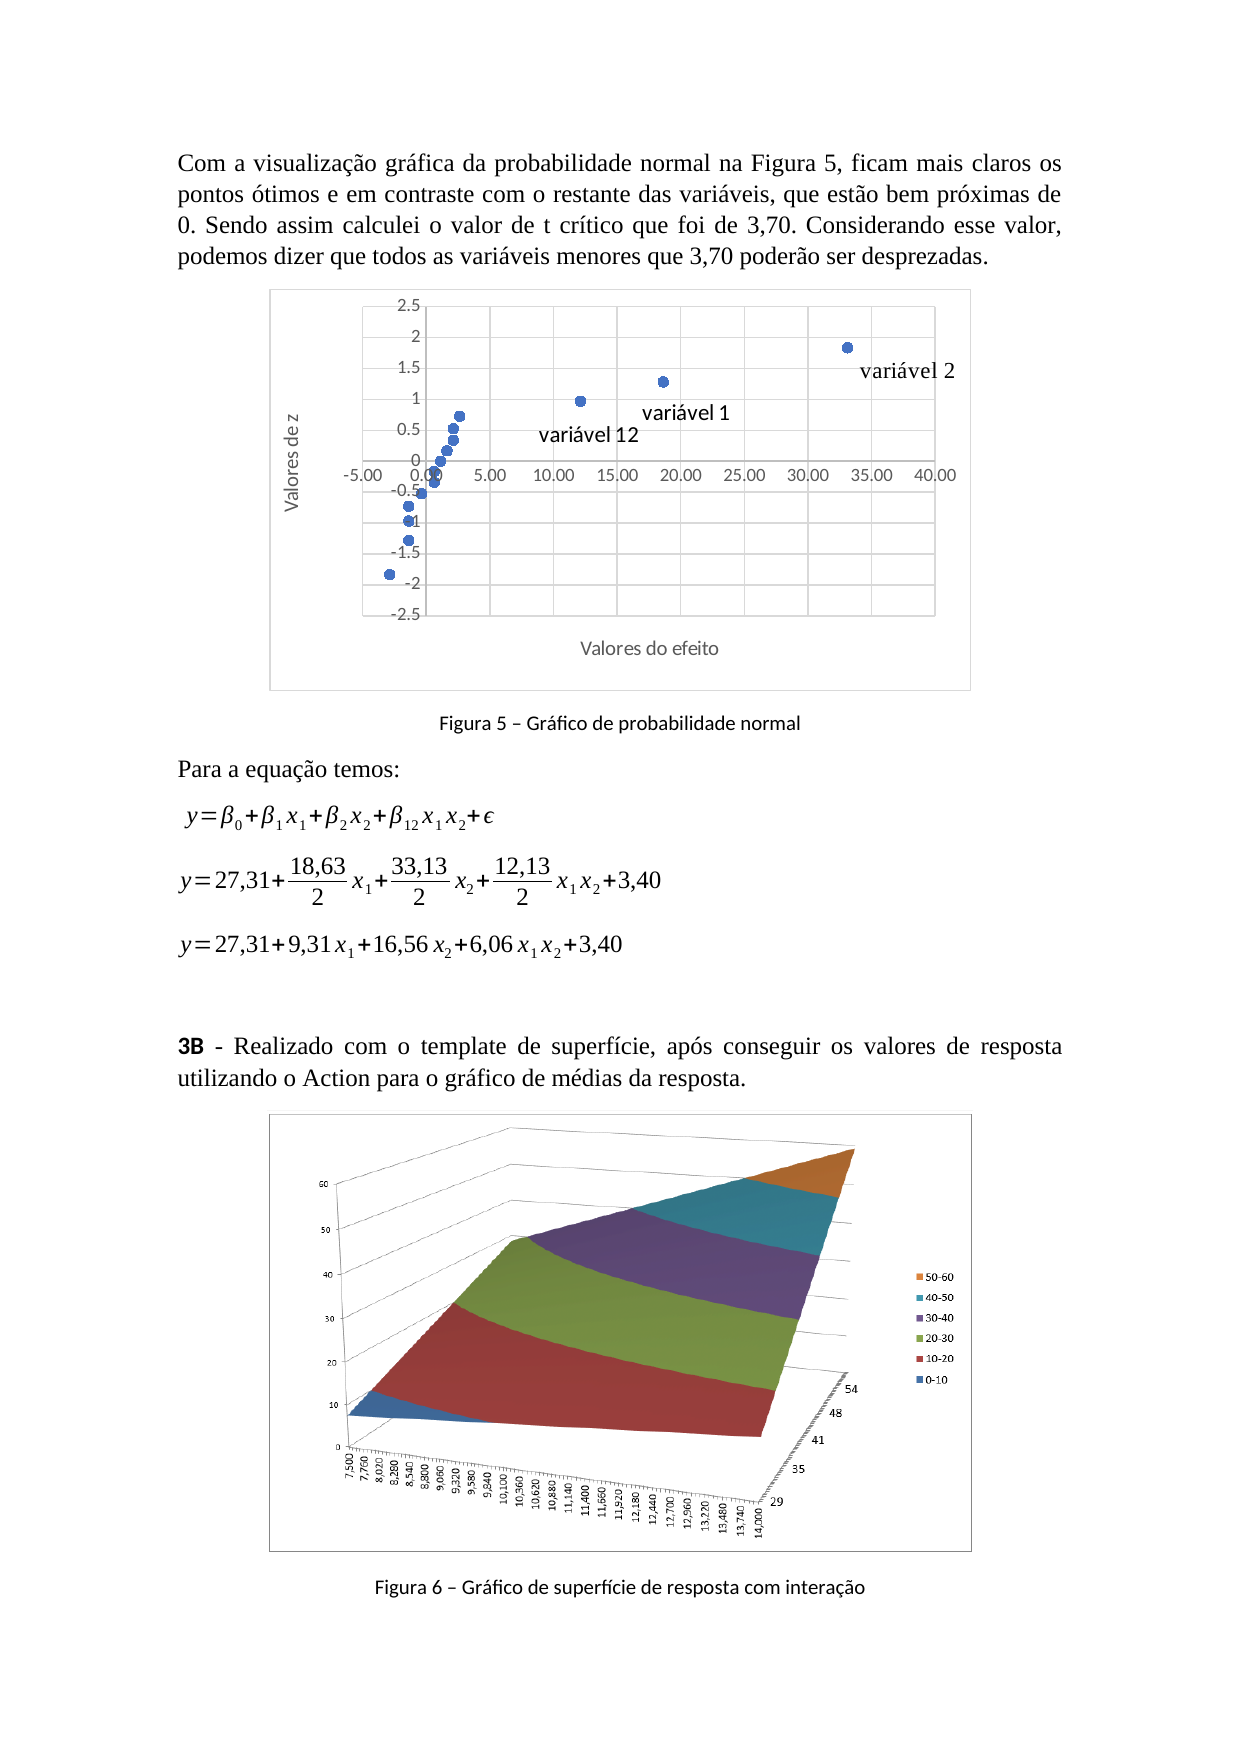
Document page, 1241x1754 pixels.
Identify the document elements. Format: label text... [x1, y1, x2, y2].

text Com a visualização gráfica da probabilidade normal na Figura 5, ficam mais claros os pontos ótimos e em contraste com o restante das variáveis, que estão bem próximas de 0. Sendo assim calculei o valor de t crítico que foi de 3,70. Considerando esse valor, podemos dizer que todos as variáveis menores que 3,70 poderão ser desprezadas. [177, 148, 1063, 269]
text 3B - Realizado com o template de superfície, após conseguir os valores de resposta utilizando o Action para o gráfico de médias da resposta. [177, 1030, 1063, 1092]
text Figura 5 – Gráfico de probabilidade normal [177, 710, 1063, 736]
text Para a equação temos: [177, 754, 1063, 783]
text Figura 6 – Gráfico de superfície de resposta com interação [177, 1574, 1063, 1599]
picture [267, 1110, 974, 1555]
